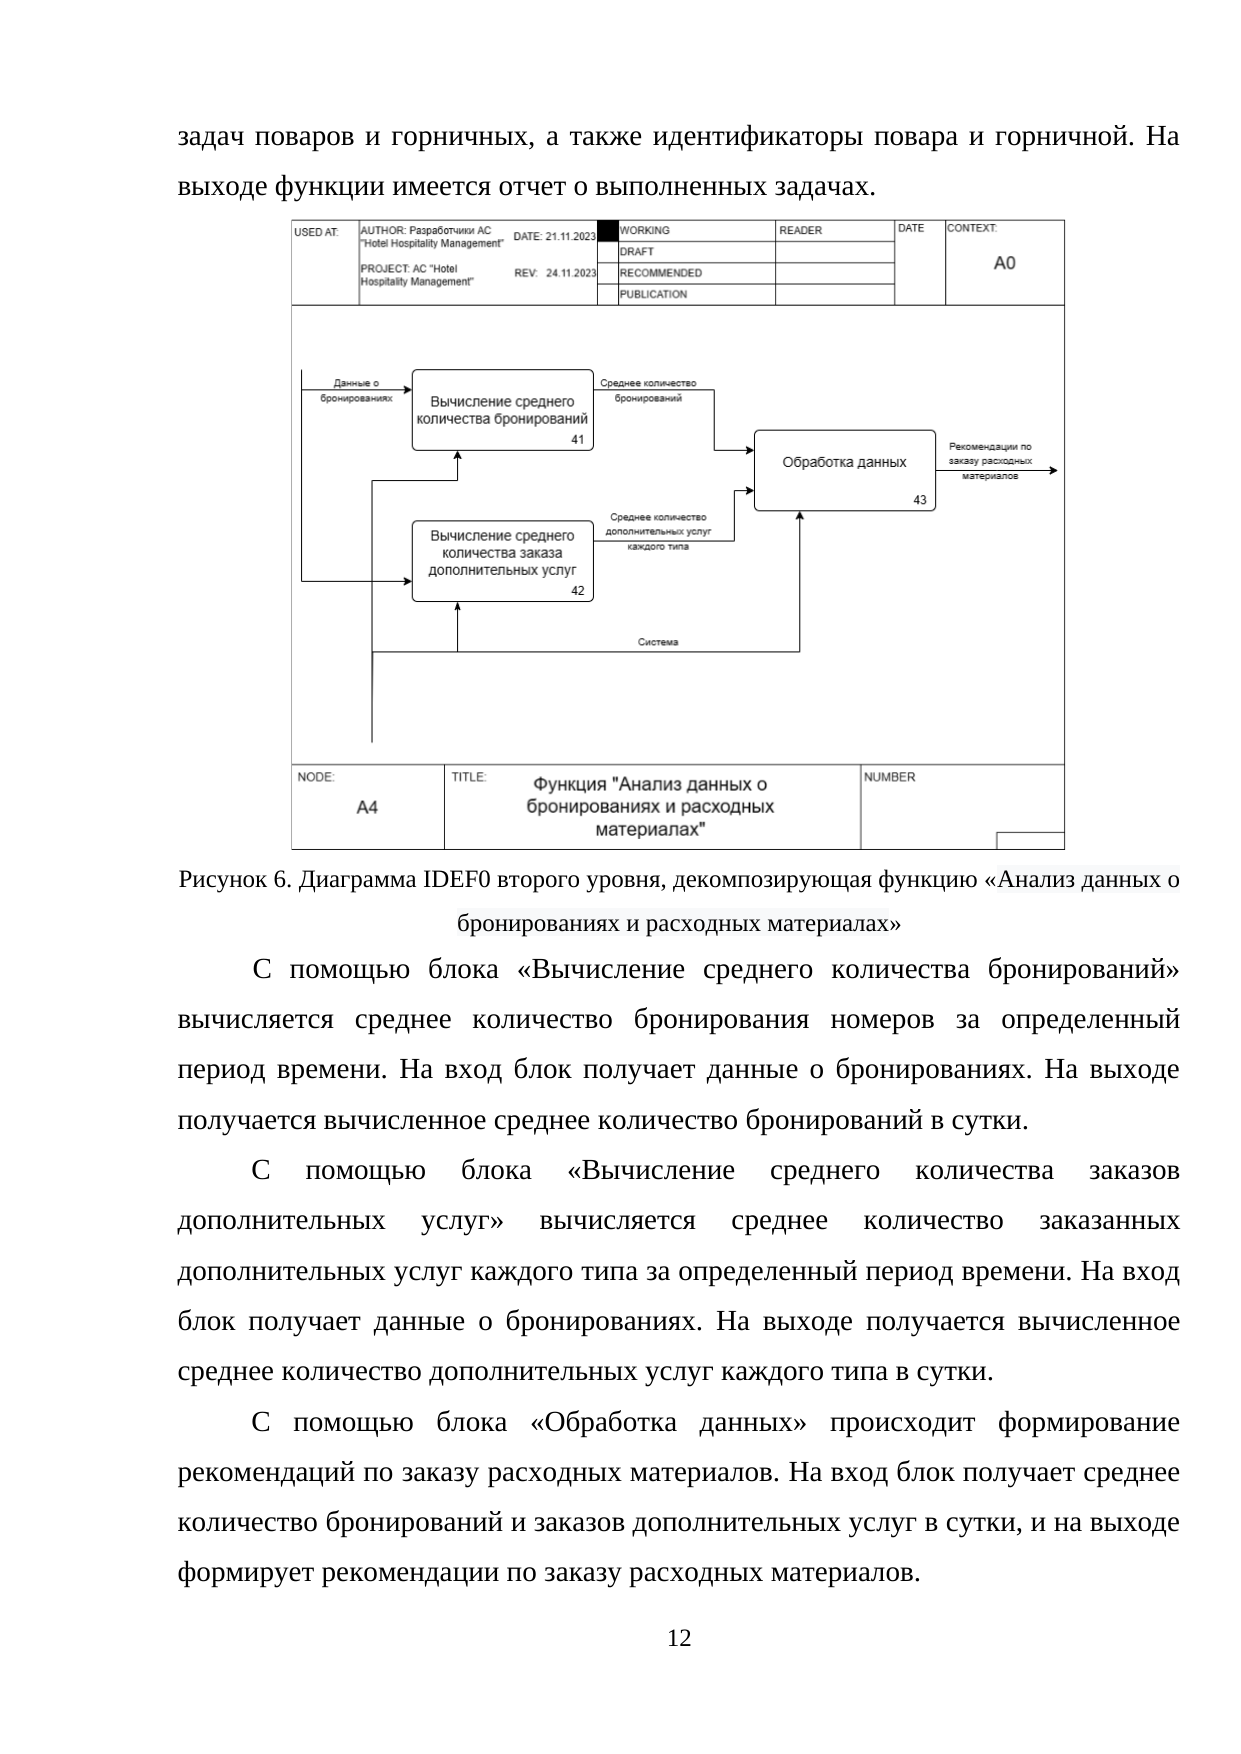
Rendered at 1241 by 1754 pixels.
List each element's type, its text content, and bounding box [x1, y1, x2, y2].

picture [291, 218, 1067, 851]
text С помощью блока «Обработка данных» происходит формирование рекомендаций по заказу расходных материалов. На вход блок получает среднее количество бронирований и заказов дополнительных услуг в сутки, и на выходе формирует рекомендации по заказу расходных материалов. [177, 1404, 1181, 1588]
text Рисунок 6. Диаграмма IDEF0 второго уровня, декомпозирующая функцию «Анализ данных о бронированиях и расходных материалах» [177, 864, 1181, 936]
text С помощью блока «Вычисление среднего количества бронирований» вычисляется среднее количество бронирования номеров за определенный период времени. На вход блок получает данные о бронированиях. На выходе получается вычисленное среднее количество бронирований в сутки. [177, 951, 1181, 1135]
text С помощью блока «Вычисление среднего количества заказов дополнительных услуг» вычисляется среднее количество заказанных дополнительных услуг каждого типа за определенный период времени. На вход блок получает данные о бронированиях. На выходе получается вычисленное среднее количество дополнительных услуг каждого типа в сутки. [177, 1152, 1181, 1387]
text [177, 118, 1181, 202]
